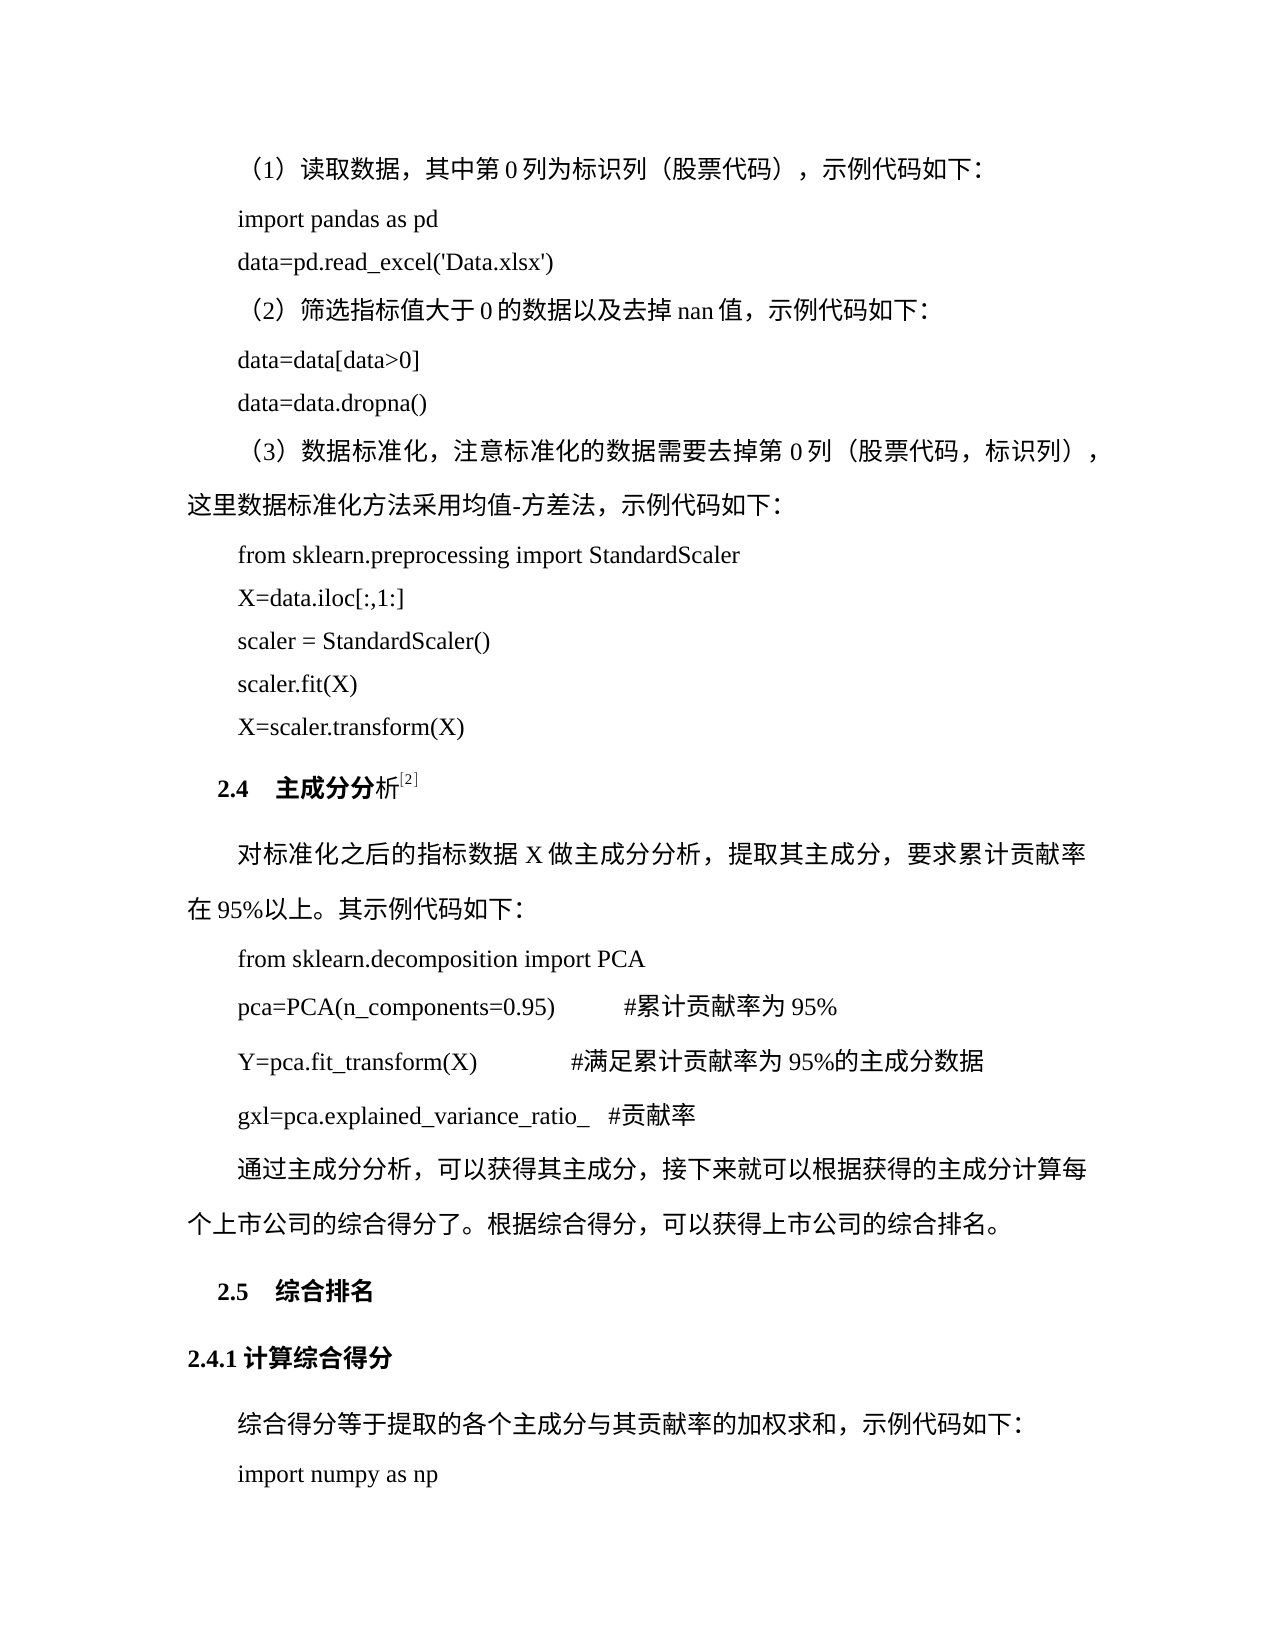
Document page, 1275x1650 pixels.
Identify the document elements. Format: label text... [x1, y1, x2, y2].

text 综合得分等于提取的各个主成分与其贡献率的加权求和，示例代码如下： [187, 1405, 1087, 1441]
text scaler = StandardScaler() [187, 626, 1087, 655]
text （2）筛选指标值大于0的数据以及去掉nan值，示例代码如下： [187, 291, 1087, 327]
text import numpy as np [187, 1459, 1087, 1488]
subtitle 主成分分 [217, 768, 1087, 804]
text data=data.dropna() [187, 388, 1087, 417]
text data=pd.read_excel('Data.xlsx') [187, 247, 1087, 276]
text X=data.iloc[:,1:] [187, 583, 1087, 612]
text gxl=pca.explained_variance_ratio_ #贡献率 [187, 1096, 1087, 1132]
text 通过主成分分析，可以获得其主成分，接下来就可以根据获得的主成分计算每个上市公司的综合得分了。根据综合得分，可以获得上市公司的综合排名。 [187, 1150, 1087, 1241]
text from sklearn.decomposition import PCA [187, 944, 1087, 972]
text X=scaler.transform(X) [187, 712, 1087, 741]
text 对标准化之后的指标数据X做主成分分析，提取其主成分，要求累计贡献率在95%以上。其示例代码如下： [187, 835, 1087, 926]
subtitle 综合排名 [217, 1271, 1087, 1307]
text （3）数据标准化，注意标准化的数据需要去掉第0列（股票代码，标识列），这里数据标准化方法采用均值-方差法，示例代码如下： [187, 431, 1087, 522]
text import pandas as pd [187, 204, 1087, 233]
text data=data[data>0] [187, 345, 1087, 374]
text Y=pca.fit_transform(X) #满足累计贡献率为95%的主成分数据 [187, 1041, 1087, 1077]
subtitle 2.4.1 计算综合得分 [187, 1338, 1087, 1374]
text pca=PCA(n_components=0.95) #累计贡献率为95% [187, 987, 1087, 1023]
text scaler.fit(X) [187, 669, 1087, 698]
text from sklearn.preprocessing import StandardScaler [187, 540, 1087, 569]
text （1）读取数据，其中第0列为标识列（股票代码），示例代码如下： [187, 150, 1087, 186]
